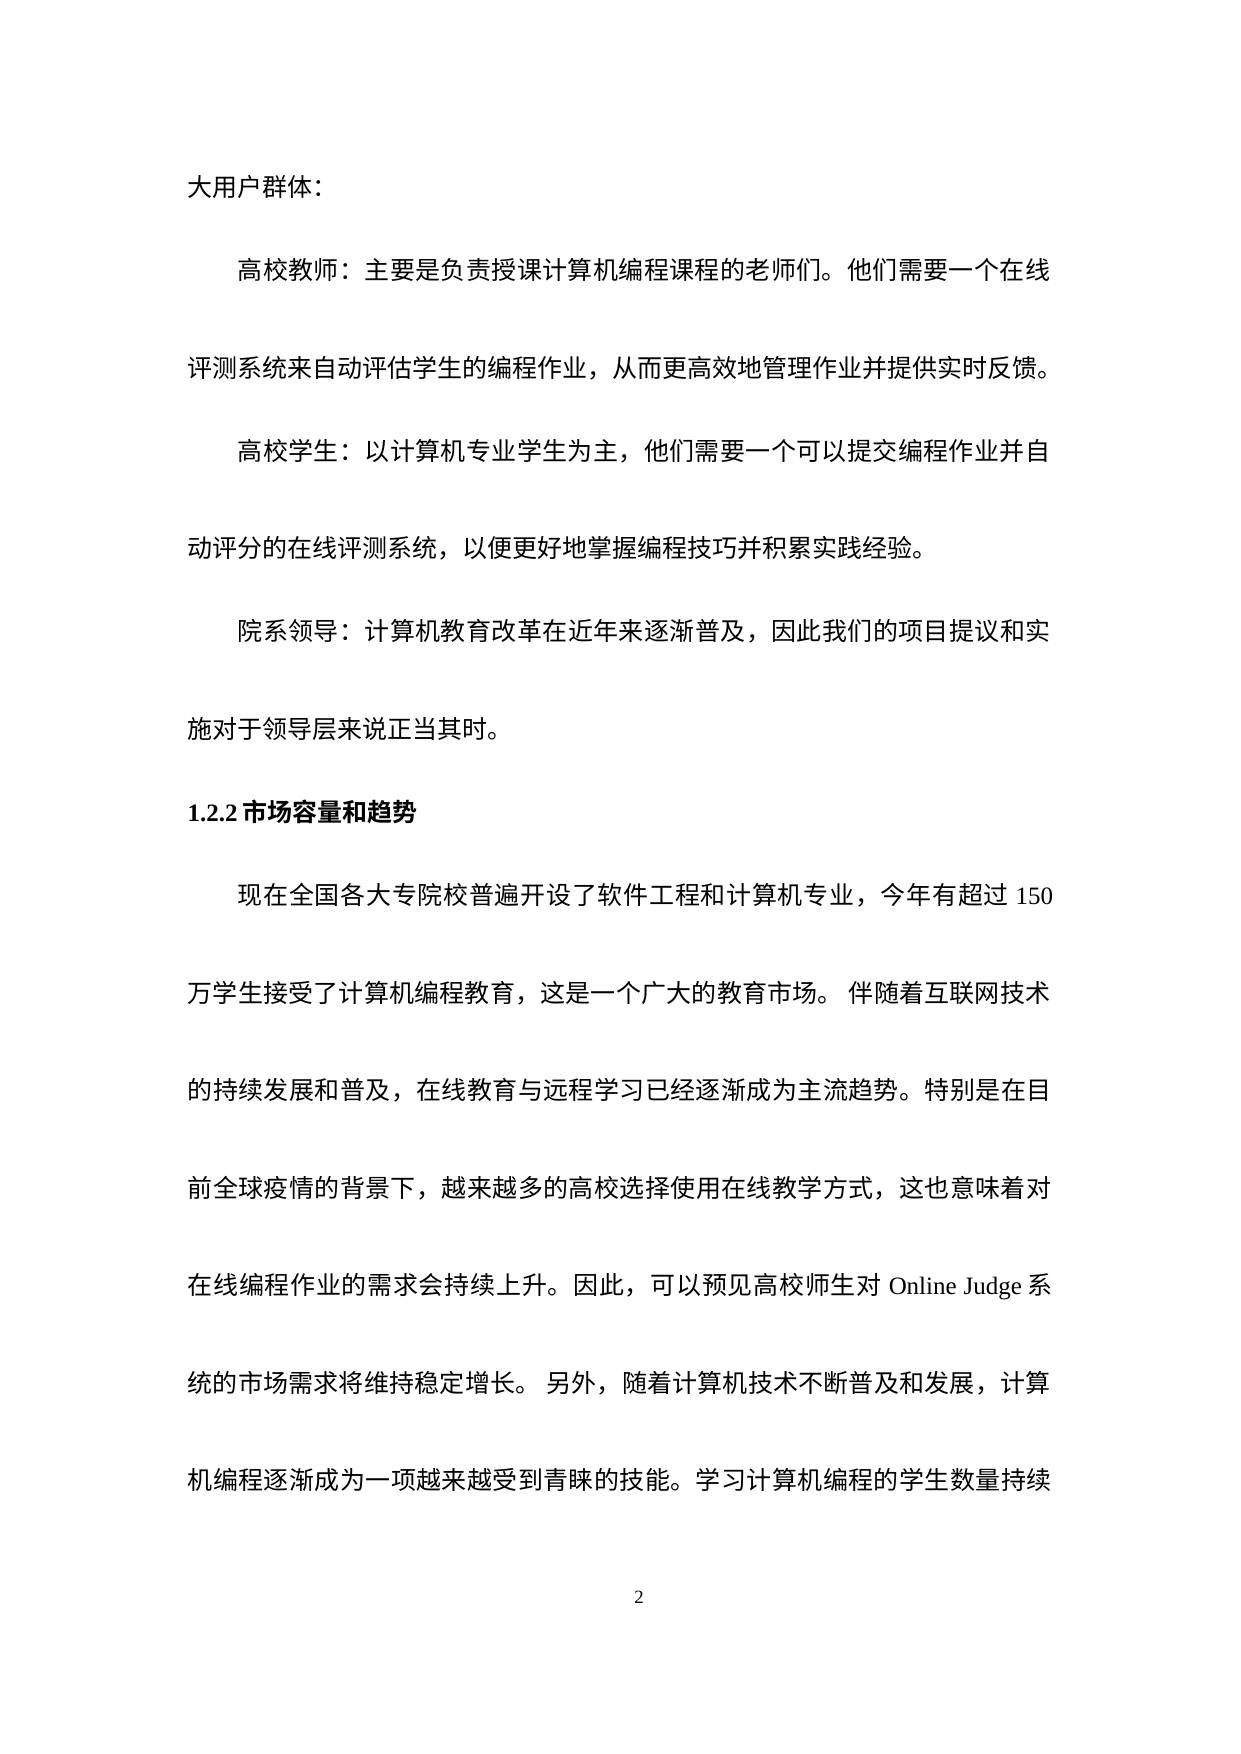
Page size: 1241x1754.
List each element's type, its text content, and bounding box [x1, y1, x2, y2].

text 高校学生：以计算机专业学生为主，他们需要一个可以提交编程作业并自动评分的在线评测系统，以便更好地掌握编程技巧并积累实践经验。 [187, 417, 1053, 579]
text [187, 153, 1053, 218]
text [187, 861, 1053, 1511]
subtitle 1.2.2市场容量和趋势 [187, 778, 1053, 843]
text 院系领导：计算机教育改革在近年来逐渐普及，因此我们的项目提议和实施对于领导层来说正当其时。 [187, 597, 1053, 760]
text 高校教师：主要是负责授课计算机编程课程的老师们。他们需要一个在线评测系统来自动评估学生的编程作业，从而更高效地管理作业并提供实时反馈。 [187, 236, 1053, 399]
